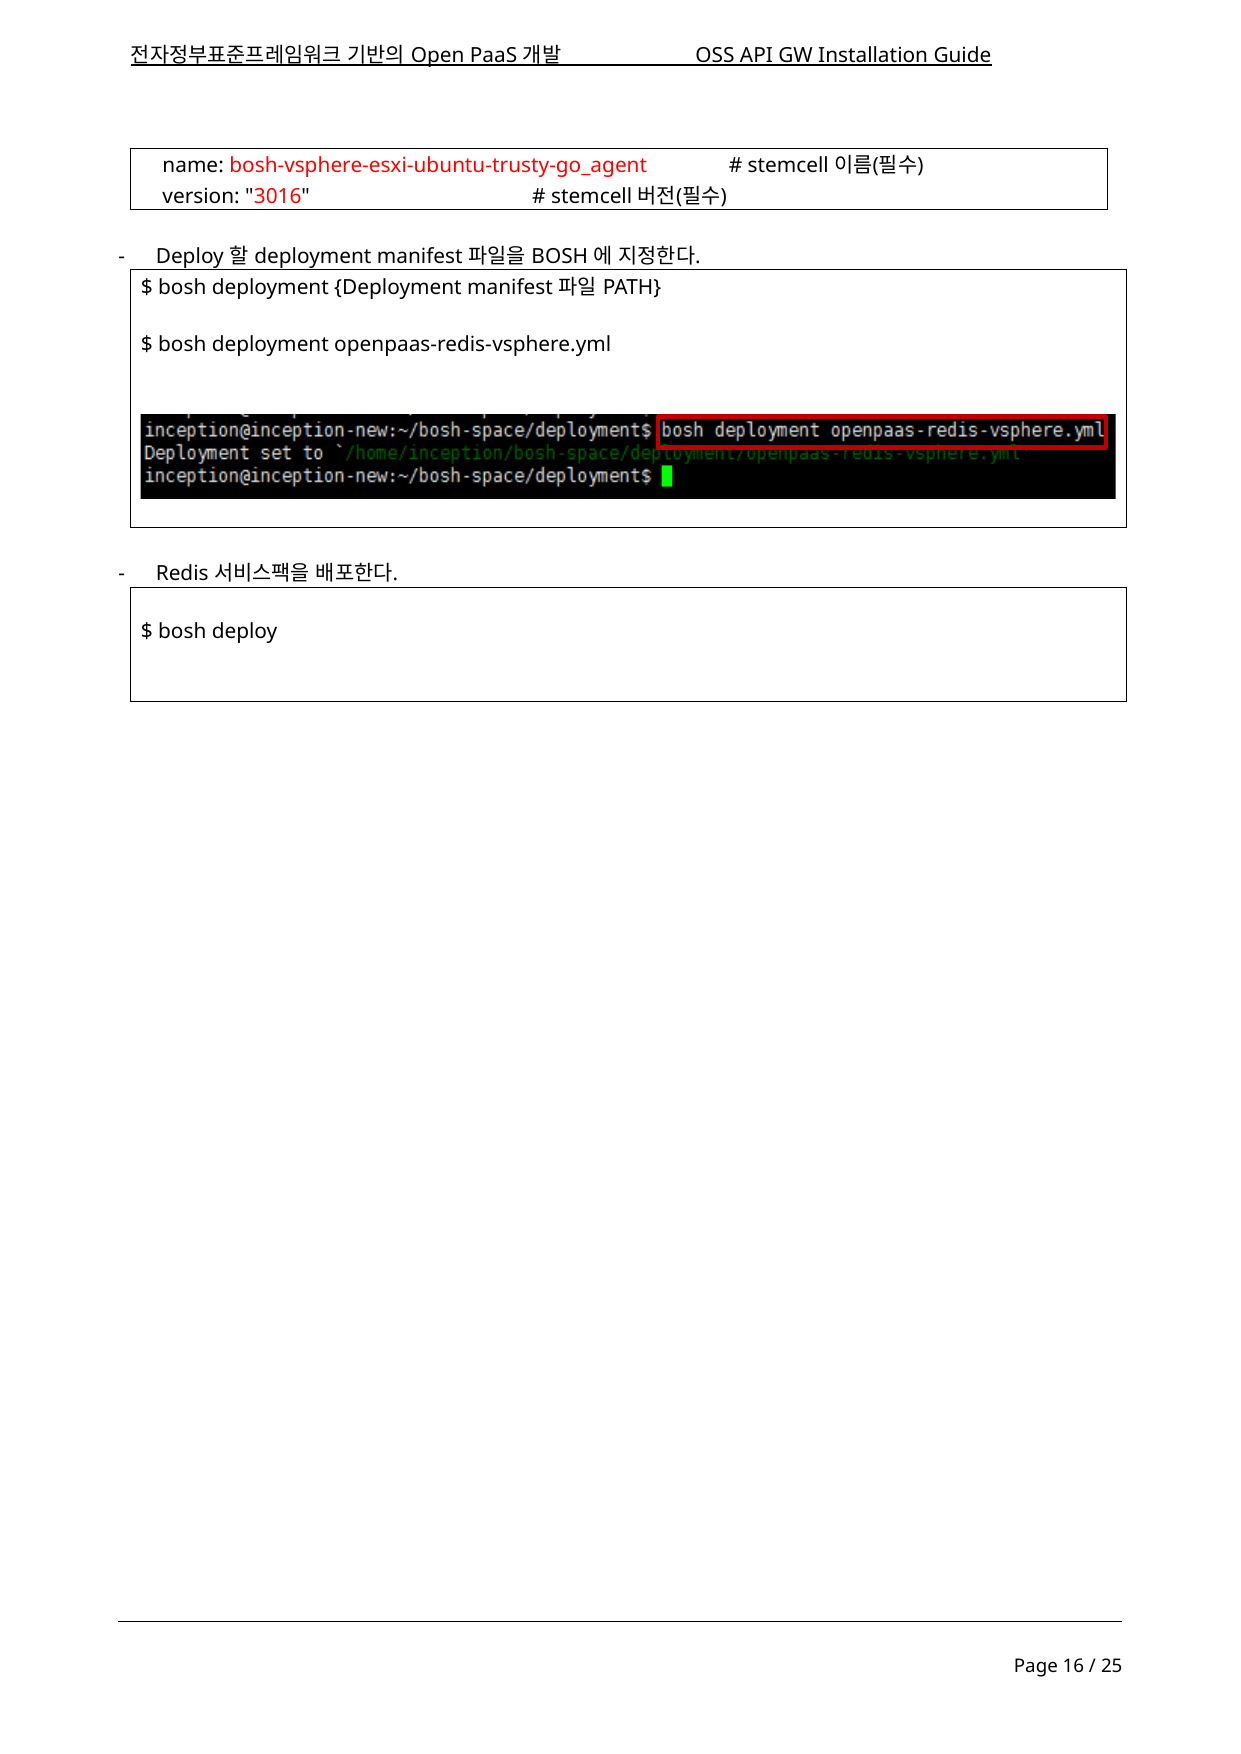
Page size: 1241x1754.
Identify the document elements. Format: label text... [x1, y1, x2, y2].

table_header $ bosh deploy [131, 588, 1126, 701]
picture [660, 419, 1104, 445]
table_header $ bosh deployment {Deployment manifest 파일 PATH} $ bosh deployment openpaas-redis-vsphere.yml [131, 270, 1126, 527]
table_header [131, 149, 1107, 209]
list Deploy 할 deployment manifest 파일을 BOSH 에 지정한다. [118, 239, 1122, 269]
list Redis 서비스팩을 배포한다. [118, 557, 1122, 587]
picture [140, 414, 1116, 499]
